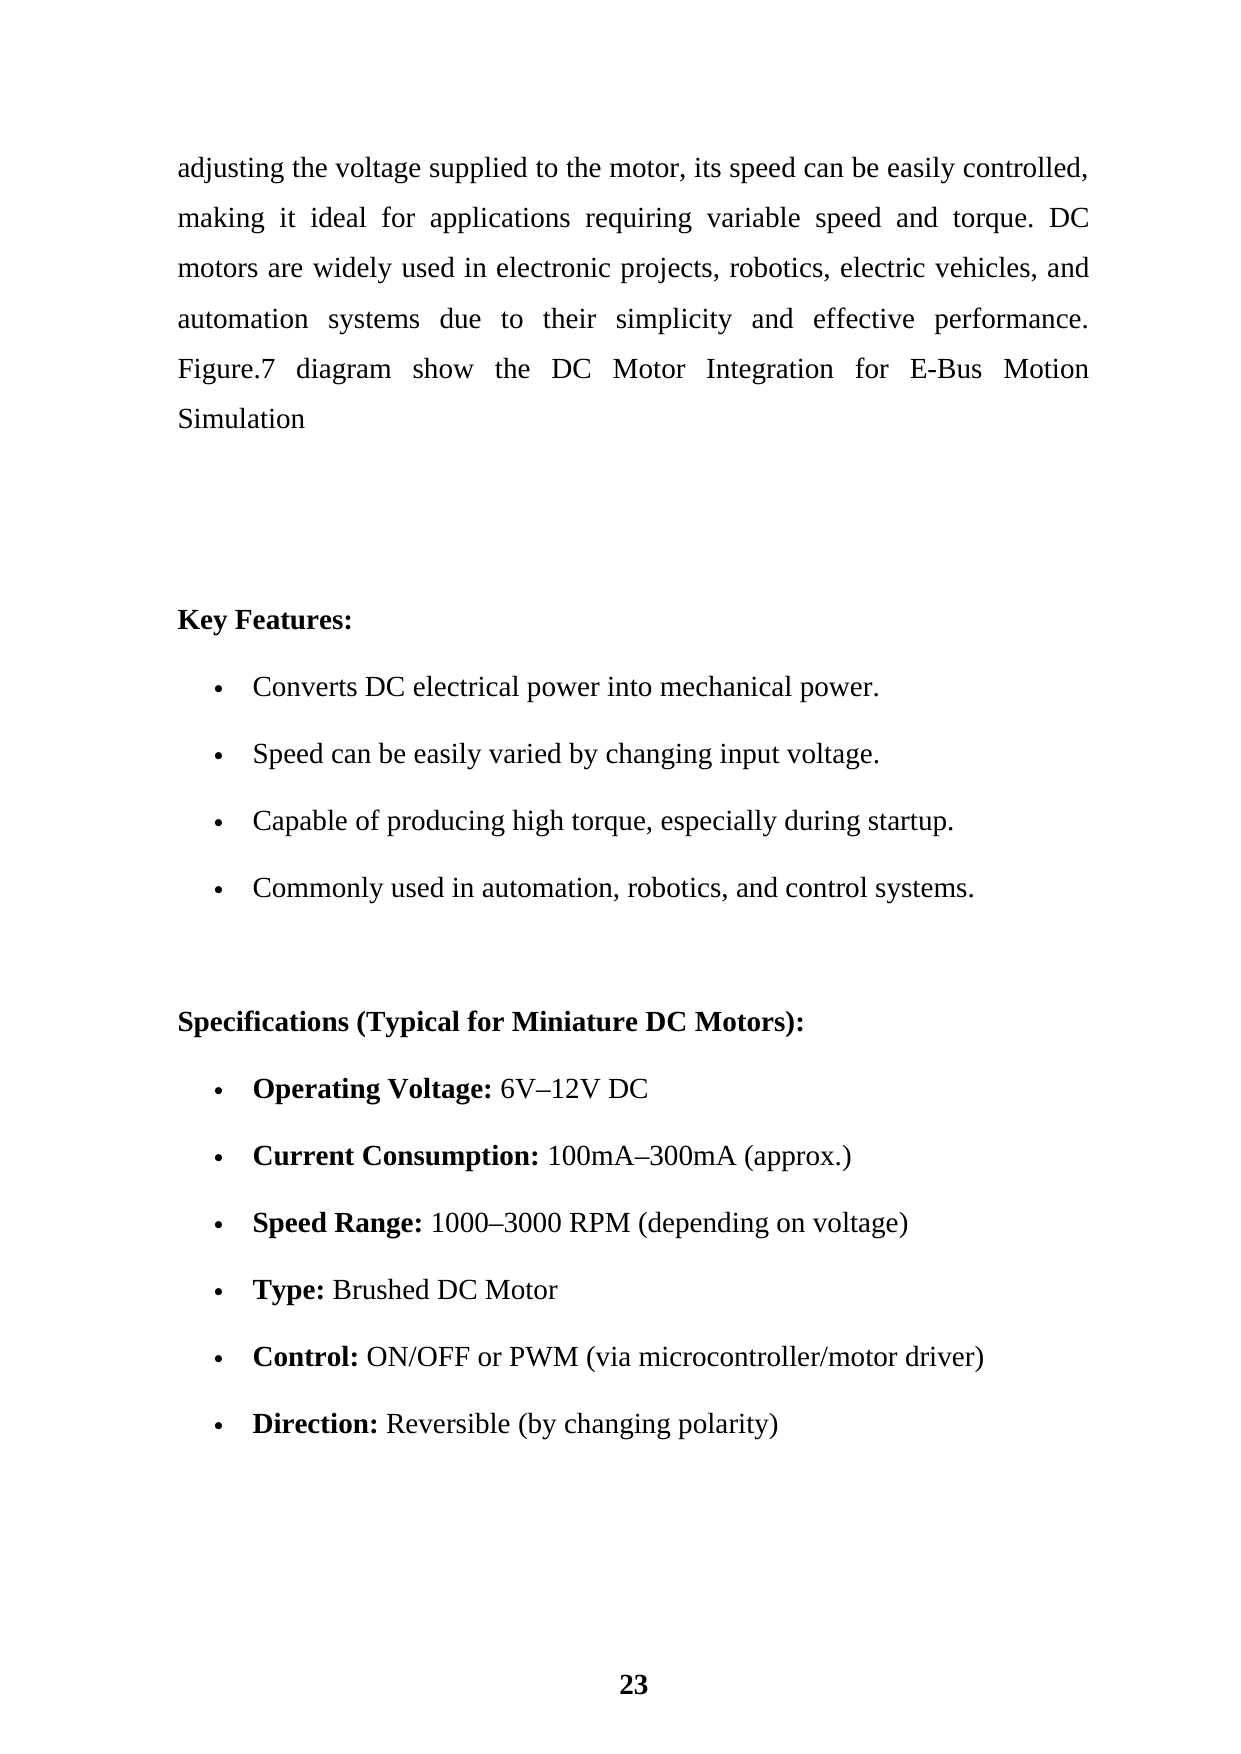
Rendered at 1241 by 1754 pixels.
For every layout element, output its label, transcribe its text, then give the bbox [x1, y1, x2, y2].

text Key Features: [177, 602, 1090, 636]
list Speed can be easily varied by changing input voltage. [215, 736, 1090, 770]
text Specifications (Typical for Miniature DC Motors): [177, 1004, 1090, 1038]
list Control: ON/OFF or PWM (via microcontroller/motor driver) [215, 1339, 1090, 1373]
list Speed Range: 1000–3000 RPM (depending on voltage) [215, 1205, 1090, 1239]
list Operating Voltage: 6V–12V DC [215, 1071, 1090, 1105]
list Type: Brushed DC Motor [215, 1272, 1090, 1306]
list Current Consumption: 100mA–300mA (approx.) [215, 1138, 1090, 1172]
list Commonly used in automation, robotics, and control systems. [215, 870, 1090, 904]
list Converts DC electrical power into mechanical power. [215, 669, 1090, 703]
list Capable of producing high torque, especially during startup. [215, 803, 1090, 837]
list Direction: Reversible (by changing polarity) [215, 1406, 1090, 1440]
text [177, 150, 1090, 435]
